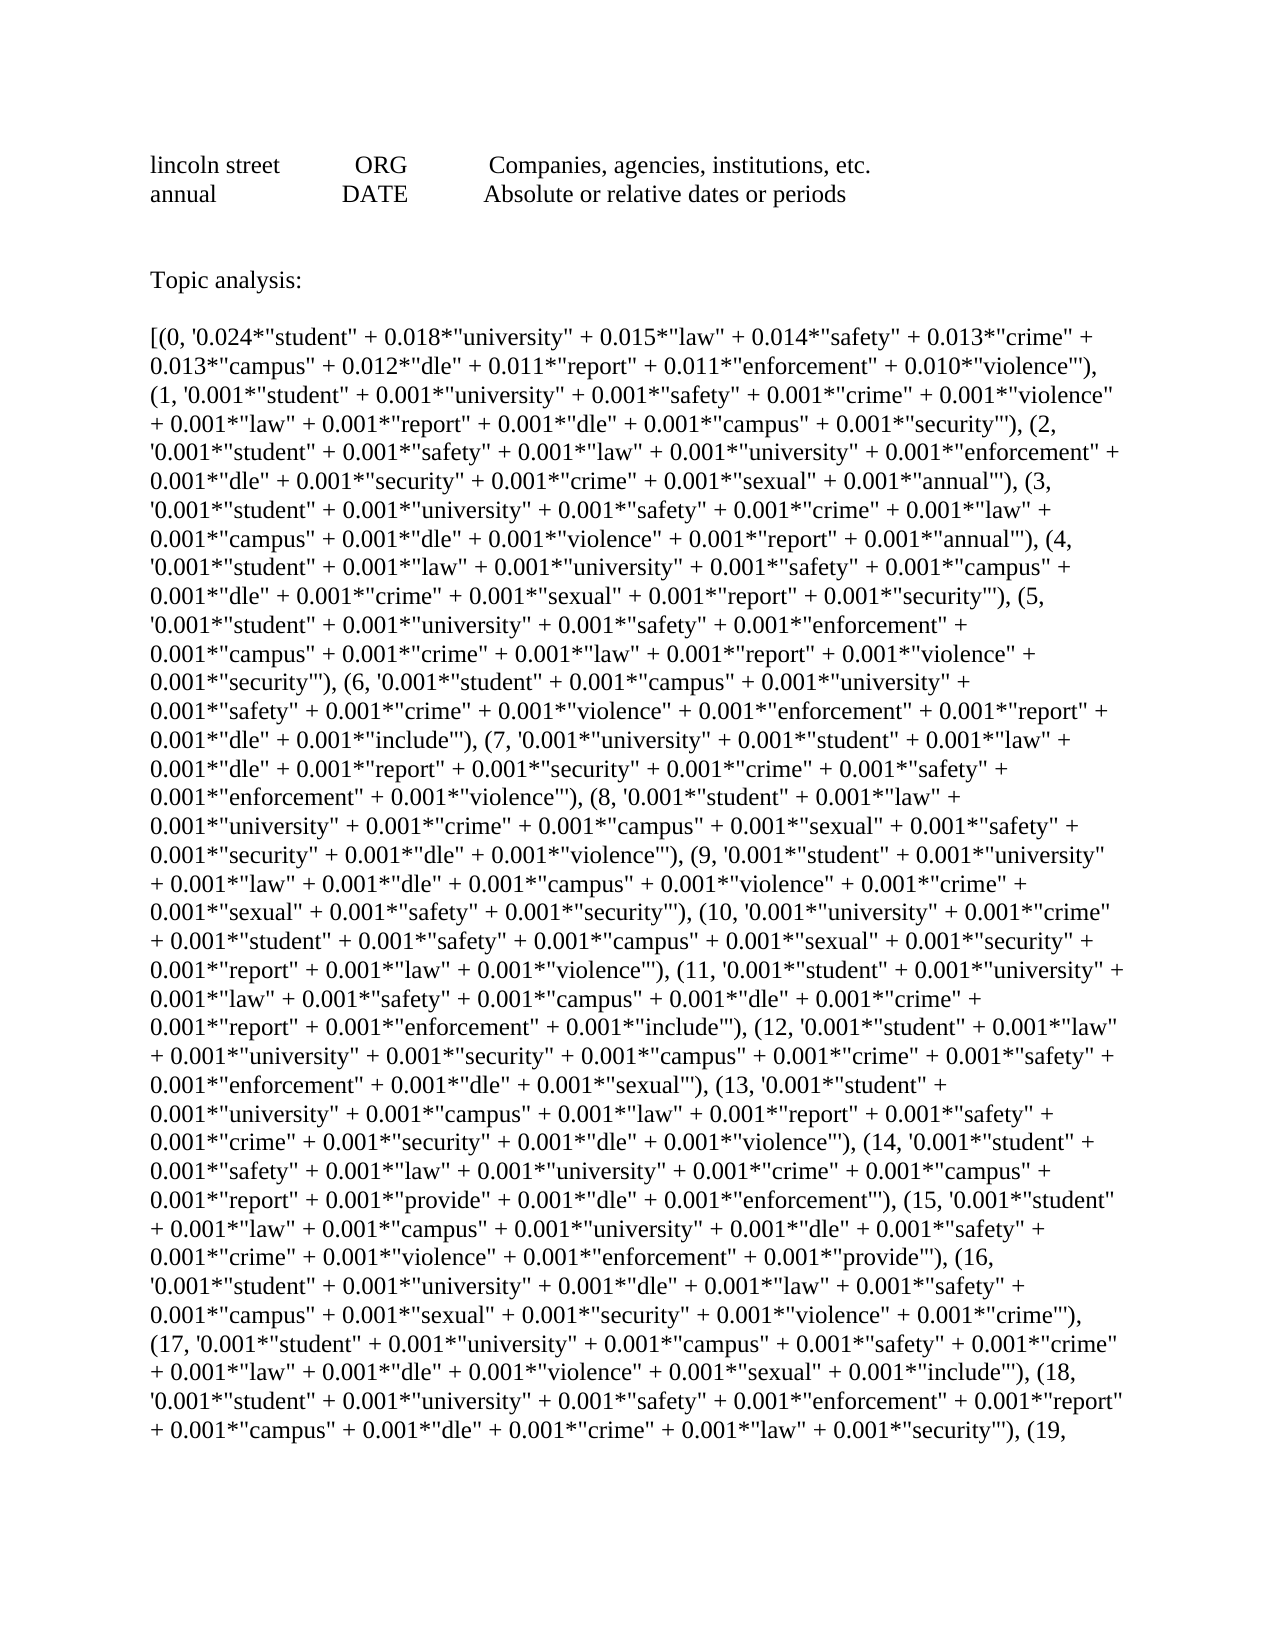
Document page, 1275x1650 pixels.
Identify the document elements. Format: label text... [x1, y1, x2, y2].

text lincoln street ORG Companies, agencies, institutions, etc. [150, 150, 1125, 179]
text annual DATE Absolute or relative dates or periods [150, 179, 1125, 207]
text Topic analysis: [150, 265, 1125, 294]
